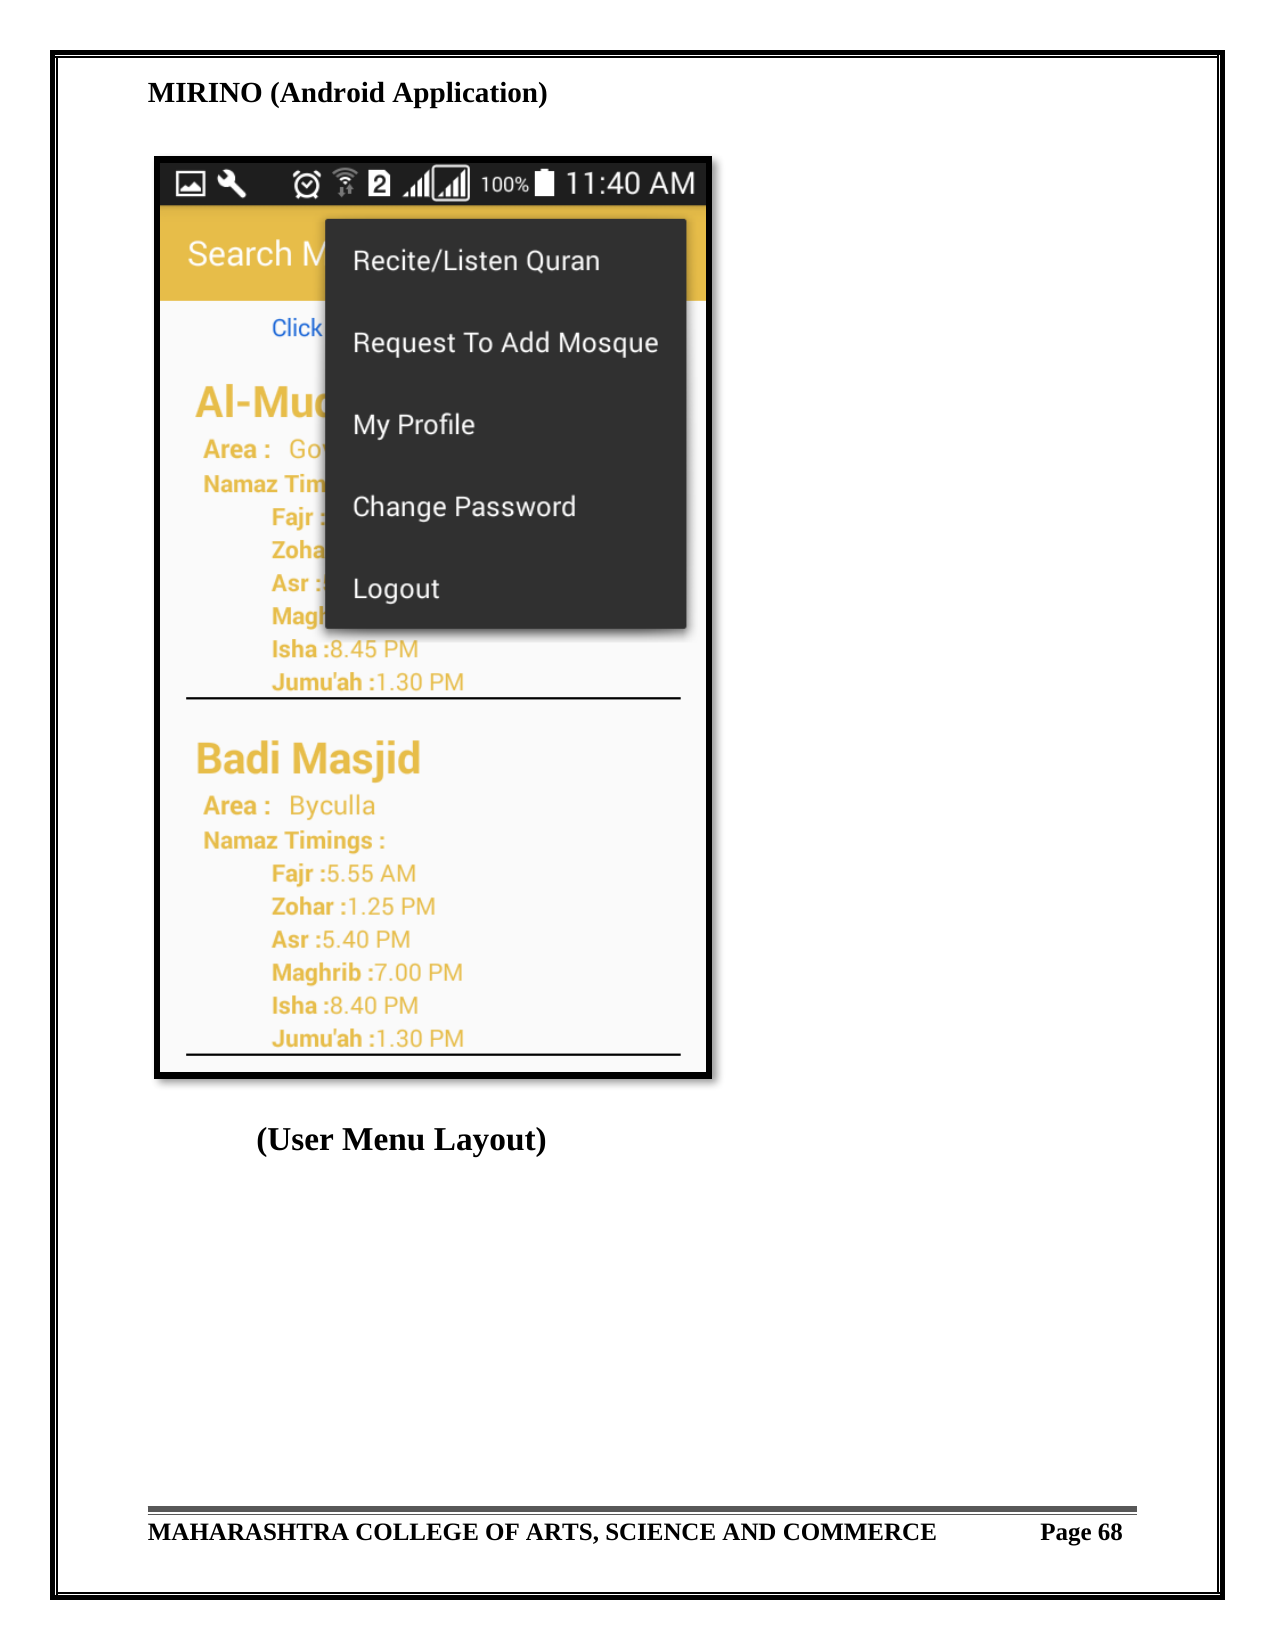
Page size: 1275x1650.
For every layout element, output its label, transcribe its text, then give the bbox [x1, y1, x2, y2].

picture [160, 163, 706, 1072]
text (User Menu Layout) [148, 1119, 1137, 1157]
